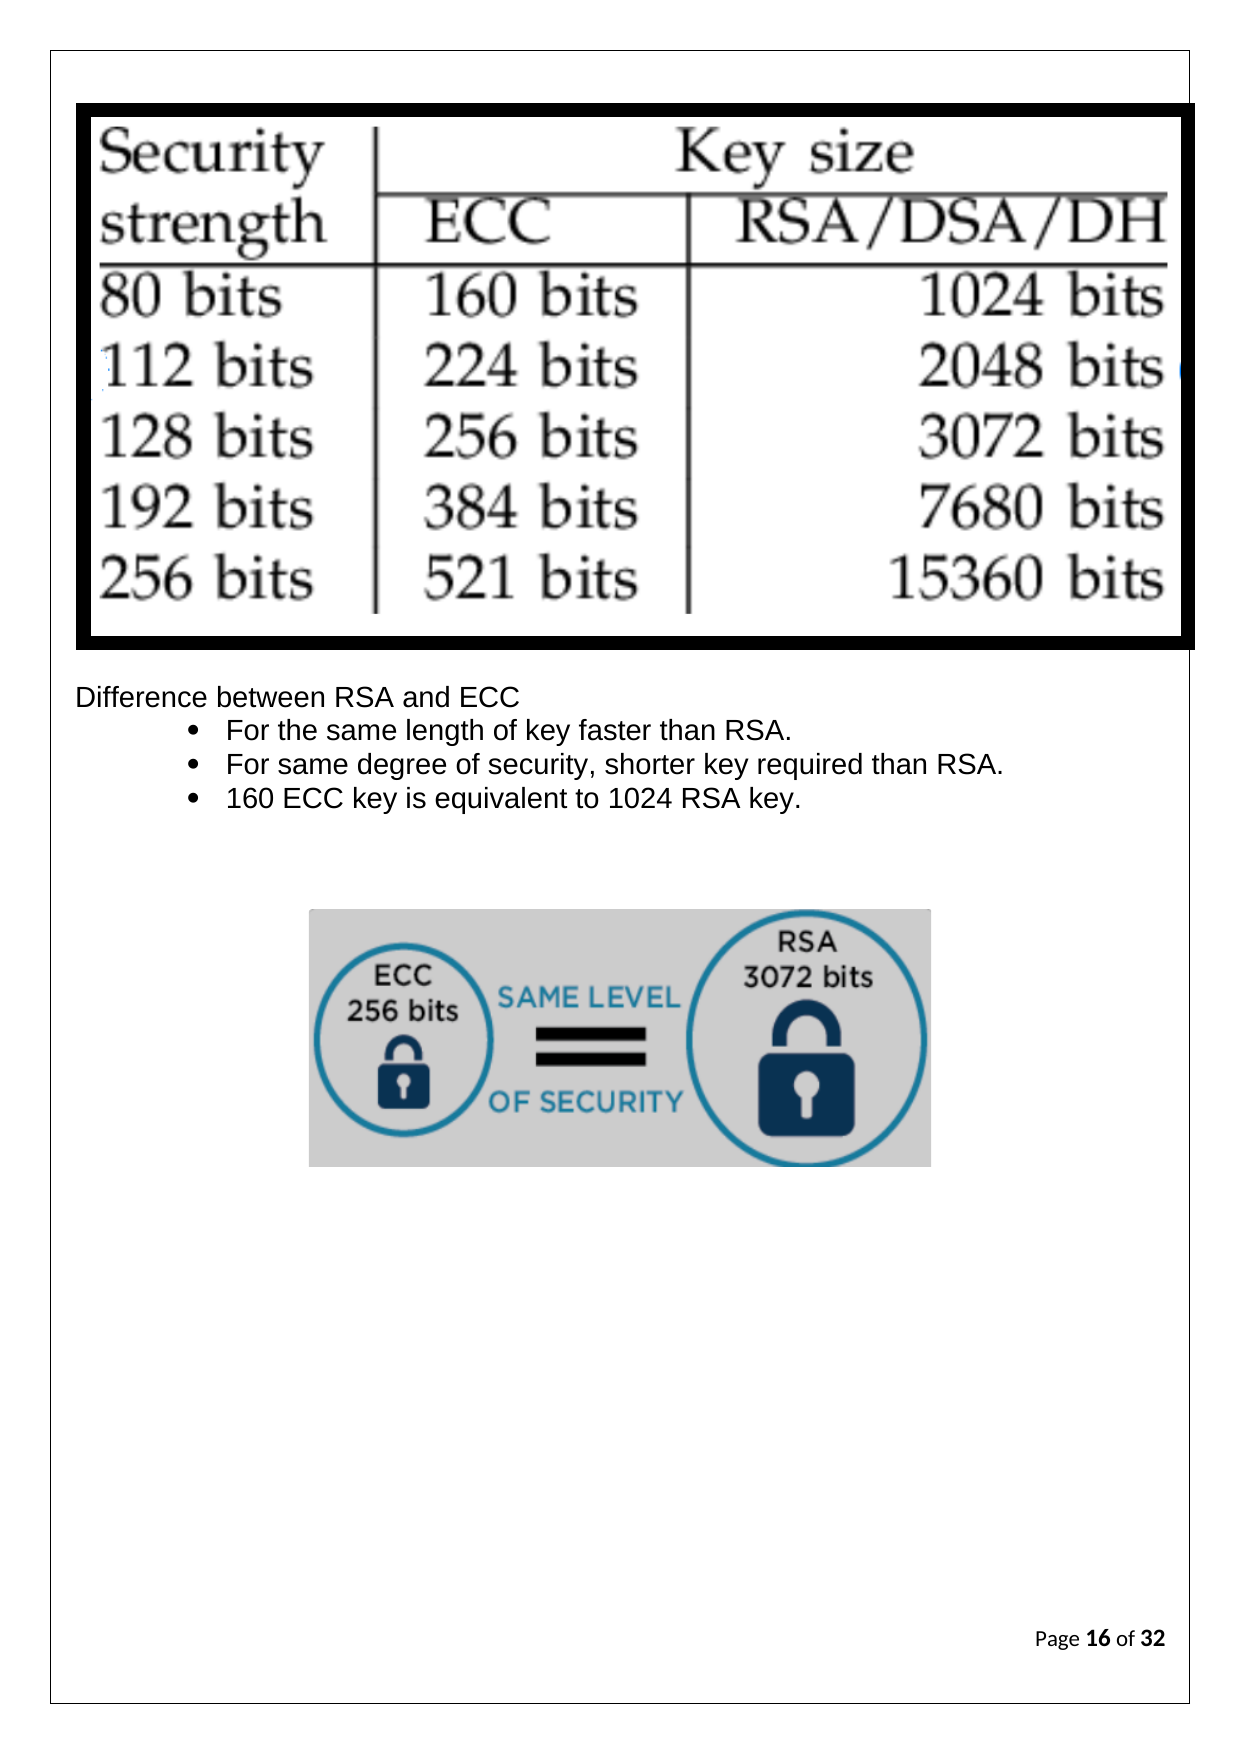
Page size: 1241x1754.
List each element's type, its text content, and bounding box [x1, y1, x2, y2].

list For same degree of security, shorter key required than RSA. [188, 747, 1165, 781]
picture [308, 909, 932, 1167]
text Difference between RSA and ECC [75, 680, 1165, 713]
picture [91, 117, 1181, 636]
list 160 ECC key is equivalent to 1024 RSA key. [188, 781, 1165, 815]
list For the same length of key faster than RSA. [188, 713, 1165, 747]
